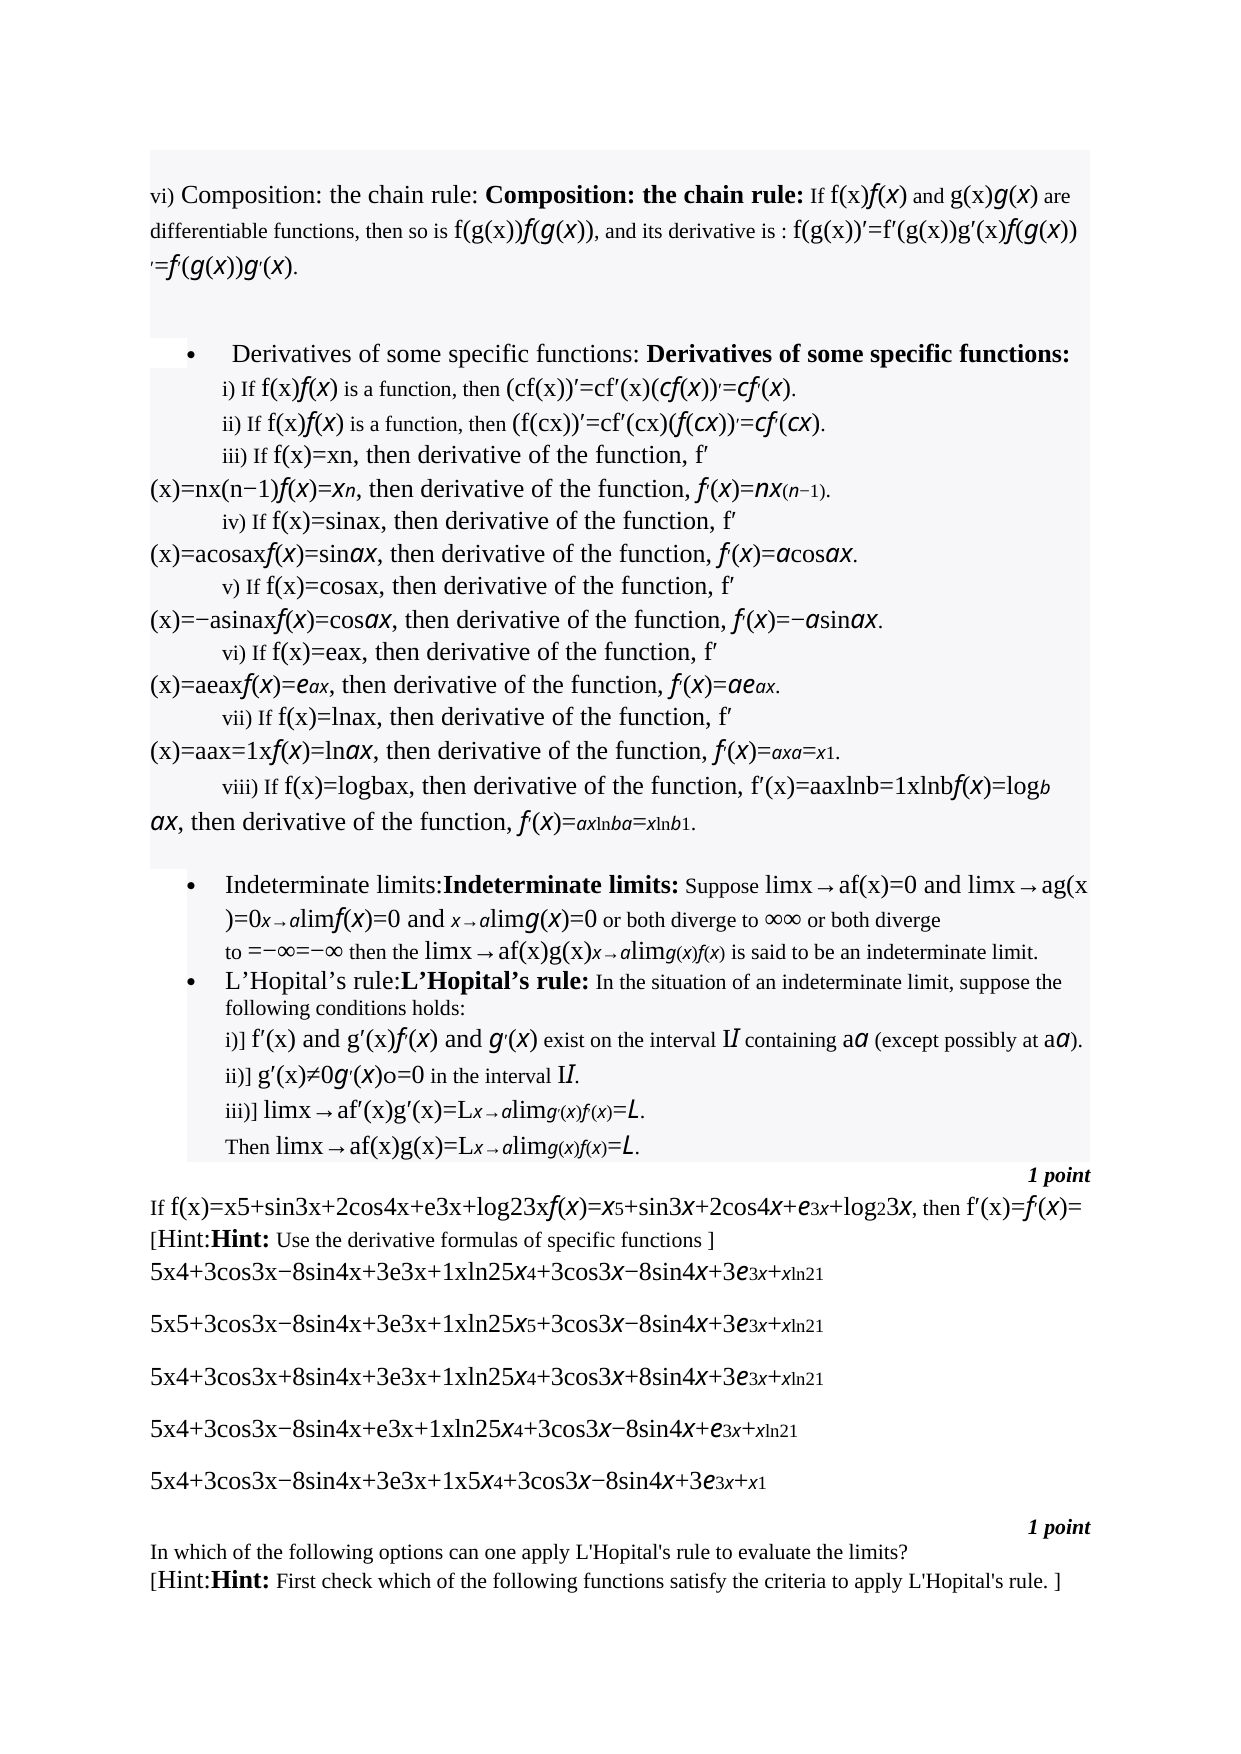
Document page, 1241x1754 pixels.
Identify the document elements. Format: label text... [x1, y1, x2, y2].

list Indeterminate limits:Indeterminate limits: Suppose lim⁡x→af(x)=0 and lim⁡x→ag(x)=0x→alim​f(x)=0 and x→alim​g(x)=0 or both diverge to ∞∞ or both diverge to =−∞=−∞ then the lim⁡x→af(x)g(x)x→alim​g(x)f(x)​ is said to be an indeterminate limit. [187, 869, 1090, 965]
list Derivatives of some specific functions: Derivatives of some specific functions: [187, 338, 1090, 368]
list L’Hopital’s rule:L’Hopital’s rule: In the situation of an indeterminate limit, suppose the following conditions holds: i)] f′(x) and g′(x)f′(x) and g′(x) exist on the interval II containing aa (except possibly at aa). ii)] g′(x)≠0g′(x)=0 in the interval II. iii)] lim⁡x→af′(x)g′(x)=Lx→alim​g′(x)f′(x)​=L. Then lim⁡x→af(x)g(x)=Lx→alim​g(x)f(x)​=L. [187, 965, 1090, 1162]
text i) If f(x)f(x) is a function, then (cf(x))′=cf′(x)(cf(x))′=cf′(x). ii) If f(x)f(x) is a function, then (f(cx))′=cf′(cx)(f(cx))′=cf′(cx). iii) If f(x)=xn, then derivative of the function, f′(x)=nx(n−1)f(x)=xn, then derivative of the function, f′(x)=nx(n−1). iv) If f(x)=sin⁡ax, then derivative of the function, f′(x)=acos⁡axf(x)=sinax, then derivative of the function, f′(x)=acosax. v) If f(x)=cos⁡ax, then derivative of the function, f′(x)=−asin⁡axf(x)=cosax, then derivative of the function, f′(x)=−asinax. vi) If f(x)=eax, then derivative of the function, f′(x)=aeaxf(x)=eax, then derivative of the function, f′(x)=aeax. vii) If f(x)=ln⁡ax, then derivative of the function, f′(x)=aax=1xf(x)=lnax, then derivative of the function, f′(x)=axa​=x1​. viii) If f(x)=log⁡bax, then derivative of the function, f′(x)=aaxln⁡b=1xln⁡bf(x)=logb​ax, then derivative of the function, f′(x)=axlnba​=xlnb1​. [150, 368, 1090, 869]
text 5x4+3cos⁡3x−8sin⁡4x+3e3x+1xln⁡25x4+3cos3x−8sin4x+3e3x+xln21​ [150, 1253, 1090, 1288]
text 5x4+3cos⁡3x−8sin⁡4x+e3x+1xln⁡25x4+3cos3x−8sin4x+e3x+xln21​ [150, 1409, 1090, 1445]
text 5x4+3cos⁡3x+8sin⁡4x+3e3x+1xln⁡25x4+3cos3x+8sin4x+3e3x+xln21​ [150, 1357, 1090, 1393]
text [150, 150, 1090, 338]
text 1 point [150, 1514, 1090, 1539]
text If f(x)=x5+sin⁡3x+2cos⁡4x+e3x+log⁡23xf(x)=x5+sin3x+2cos4x+e3x+log2​3x, then f′(x)=f′(x)= [Hint:Hint: Use the derivative formulas of specific functions ] [150, 1187, 1090, 1253]
text In which of the following options can one apply L'Hopital's rule to evaluate the limits? [Hint:Hint: First check which of the following functions satisfy the criteria to apply L'Hopital's rule. ] [150, 1539, 1090, 1594]
text 5x5+3cos⁡3x−8sin⁡4x+3e3x+1xln⁡25x5+3cos3x−8sin4x+3e3x+xln21​ [150, 1305, 1090, 1340]
text 5x4+3cos⁡3x−8sin⁡4x+3e3x+1x5x4+3cos3x−8sin4x+3e3x+x1​ [150, 1461, 1090, 1497]
text 1 point [150, 1162, 1090, 1187]
